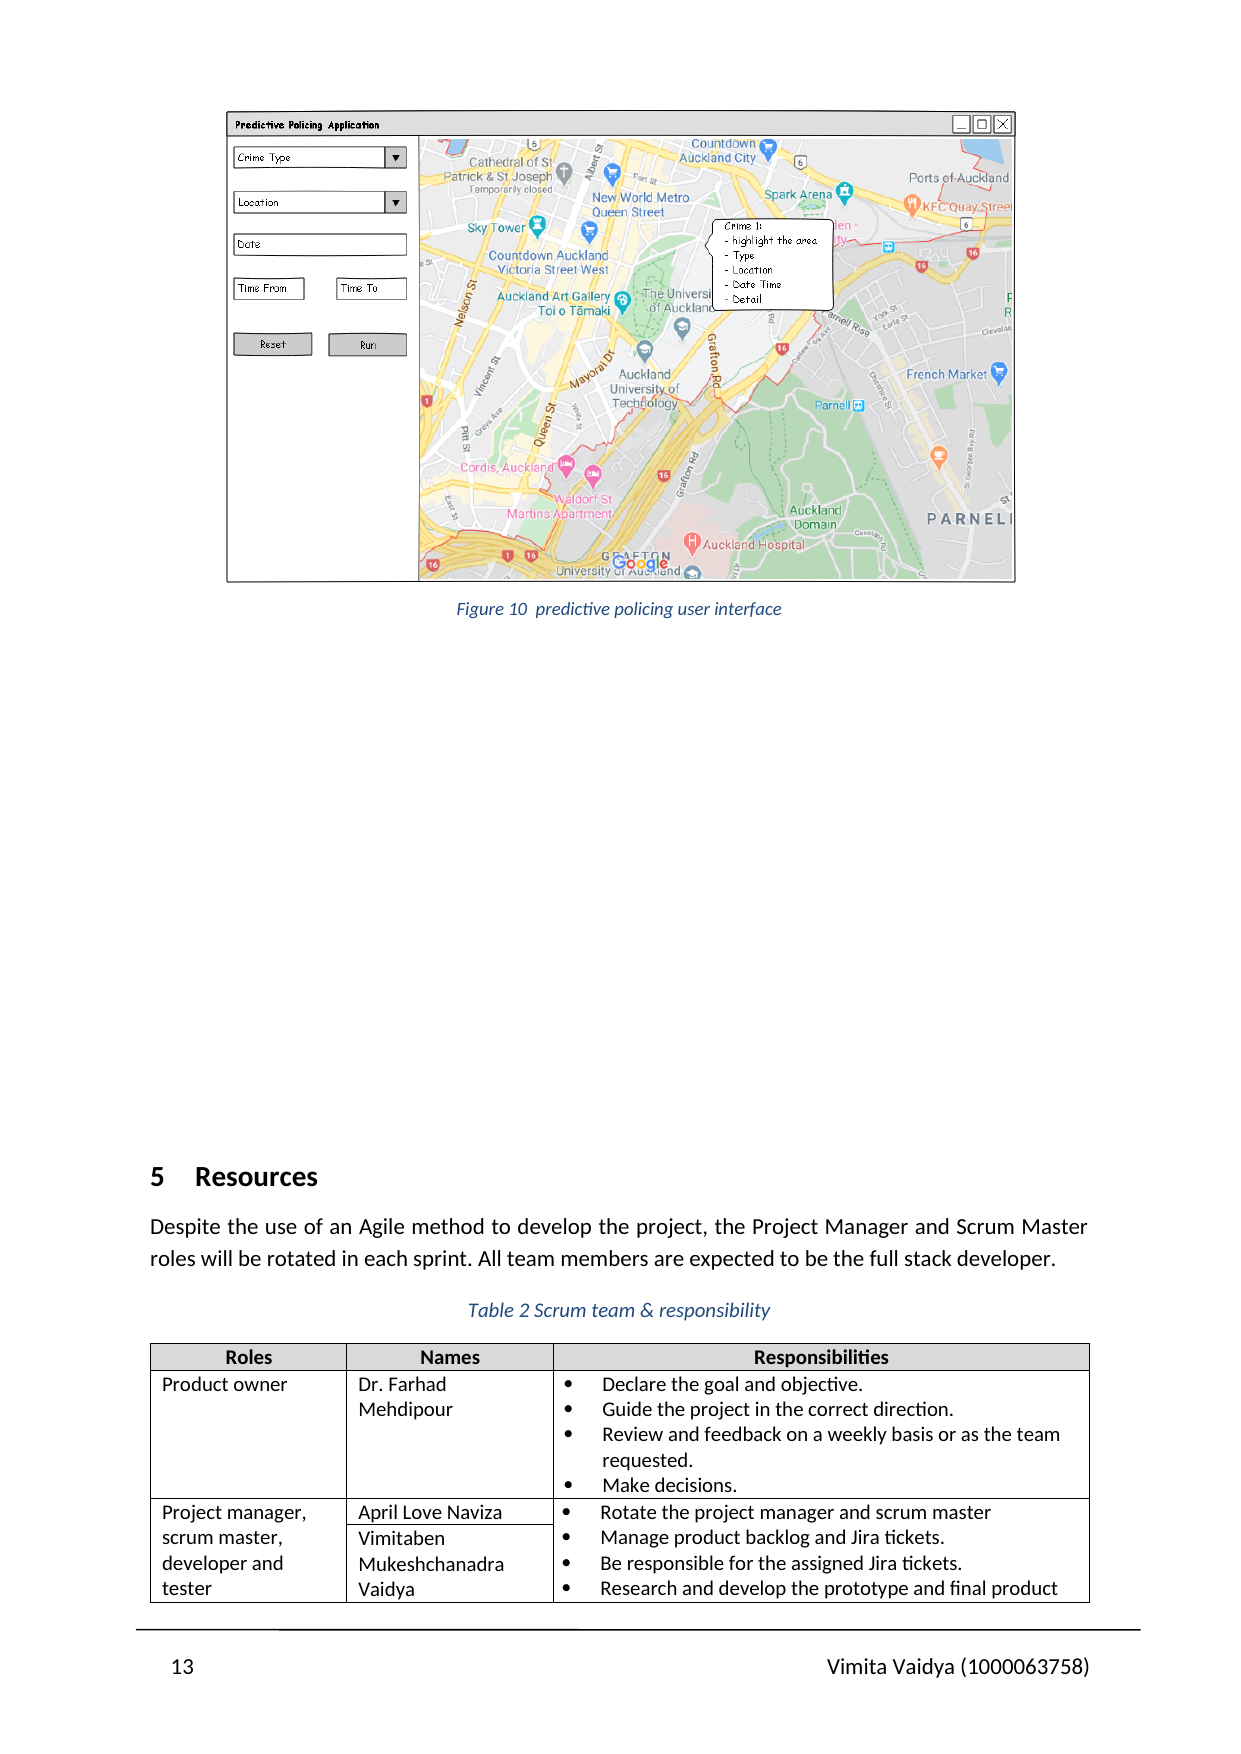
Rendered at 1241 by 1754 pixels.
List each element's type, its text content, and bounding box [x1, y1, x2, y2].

table_cell Project manager, scrum master, developer and tester [151, 1499, 346, 1602]
subtitle Resources [150, 1158, 1090, 1194]
table_cell Declare the goal and objective. Guide the project in the correct direction. Review and feedback on a weekly basis or as the team requested. Make decisions. [554, 1371, 1089, 1498]
table_header Responsibilities [554, 1344, 1089, 1370]
table_header Roles [151, 1344, 346, 1370]
picture [218, 103, 1023, 588]
table_cell April Love Naviza [347, 1499, 553, 1524]
text Despite the use of an Agile method to develop the project, the Project Manager and Scrum Master roles will be rotated in each sprint. All team members are expected to be the full stack developer. [150, 1212, 1090, 1272]
table_cell Product owner [151, 1371, 346, 1498]
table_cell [347, 1525, 553, 1602]
text Table 2 Scrum team & responsibility [150, 1297, 1090, 1322]
table_cell Dr. Farhad Mehdipour [347, 1371, 553, 1498]
table_header Names [347, 1344, 553, 1370]
table_cell Rotate the project manager and scrum master Manage product backlog and Jira tickets. Be responsible for the assigned Jira tickets. Research and develop the prototype and final product in both data modelling and UI. Be responsible for the documentation tasks. [554, 1499, 1089, 1602]
